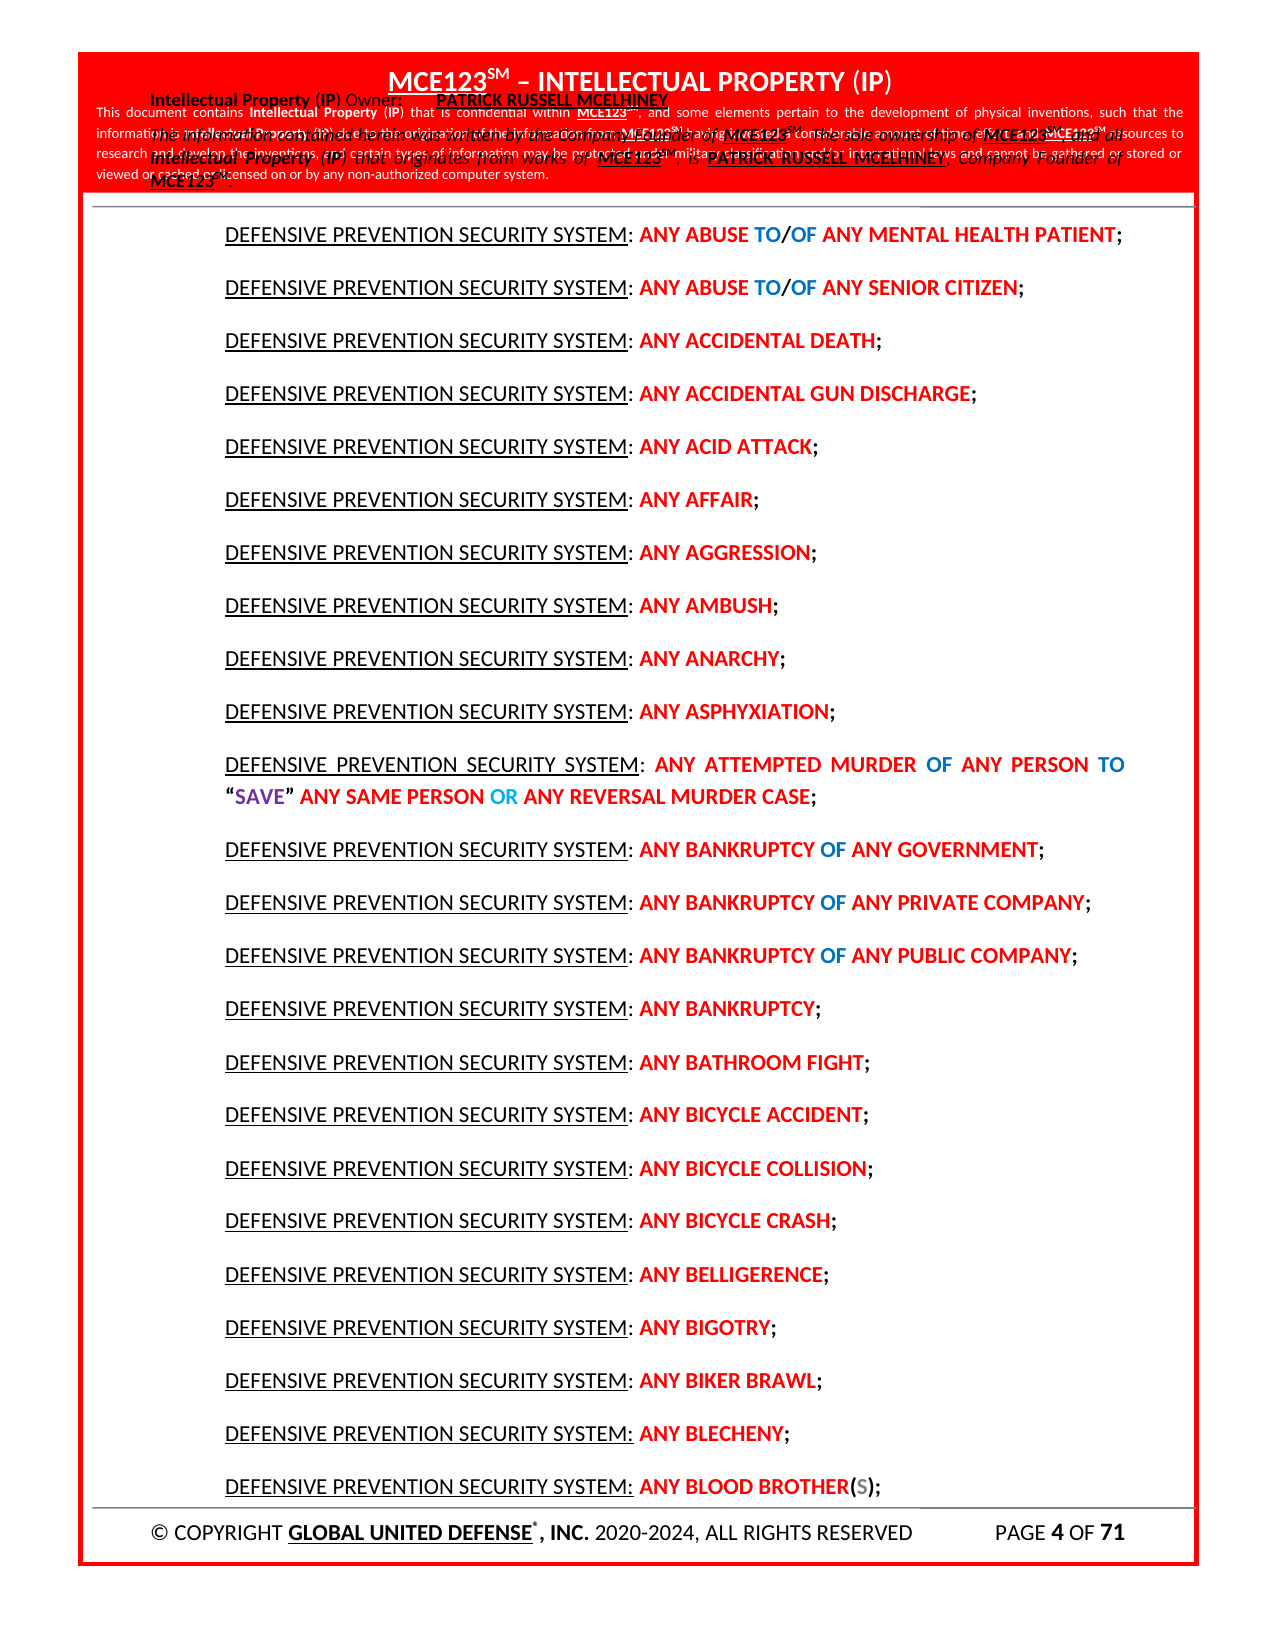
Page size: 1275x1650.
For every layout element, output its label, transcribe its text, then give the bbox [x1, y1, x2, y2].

text DEFENSIVE PREVENTION SECURITY SYSTEM: ANY ACCIDENTAL DEATH; [225, 326, 1125, 354]
text DEFENSIVE PREVENTION SECURITY SYSTEM: ANY ABUSE TO/OF ANY SENIOR CITIZEN; [225, 273, 1125, 301]
text DEFENSIVE PREVENTION SECURITY SYSTEM: ANY BICYCLE CRASH; [225, 1207, 1125, 1235]
text DEFENSIVE PREVENTION SECURITY SYSTEM: ANY ABUSE TO/OF ANY MENTAL HEALTH PATIENT; [225, 220, 1125, 248]
text DEFENSIVE PREVENTION SECURITY SYSTEM: ANY BANKRUPTCY OF ANY PRIVATE COMPANY; [225, 888, 1125, 917]
text DEFENSIVE PREVENTION SECURITY SYSTEM: ANY BANKRUPTCY OF ANY PUBLIC COMPANY; [225, 942, 1125, 969]
text DEFENSIVE PREVENTION SECURITY SYSTEM: ANY BICYCLE COLLISION; [225, 1154, 1125, 1182]
text DEFENSIVE PREVENTION SECURITY SYSTEM: ANY BLECHENY; [225, 1419, 1125, 1447]
text DEFENSIVE PREVENTION SECURITY SYSTEM: ANY BLOOD BROTHER(S); [225, 1472, 1125, 1500]
text DEFENSIVE PREVENTION SECURITY SYSTEM: ANY ACCIDENTAL GUN DISCHARGE; [225, 379, 1125, 407]
text DEFENSIVE PREVENTION SECURITY SYSTEM: ANY BIGOTRY; [225, 1313, 1125, 1341]
text DEFENSIVE PREVENTION SECURITY SYSTEM: ANY BICYCLE ACCIDENT; [225, 1101, 1125, 1129]
text DEFENSIVE PREVENTION SECURITY SYSTEM: ANY BELLIGERENCE; [225, 1260, 1125, 1288]
text DEFENSIVE PREVENTION SECURITY SYSTEM: ANY ACID ATTACK; [225, 432, 1125, 460]
text DEFENSIVE PREVENTION SECURITY SYSTEM: ANY BANKRUPTCY; [225, 994, 1125, 1023]
text DEFENSIVE PREVENTION SECURITY SYSTEM: ANY ATTEMPTED MURDER OF ANY PERSON TO “SAVE” ANY SAME PERSON OR ANY REVERSAL MURDER CASE; [225, 750, 1125, 811]
text DEFENSIVE PREVENTION SECURITY SYSTEM: ANY BIKER BRAWL; [225, 1366, 1125, 1394]
text DEFENSIVE PREVENTION SECURITY SYSTEM: ANY AGGRESSION; [225, 538, 1125, 566]
text DEFENSIVE PREVENTION SECURITY SYSTEM: ANY ASPHYXIATION; [225, 697, 1125, 725]
text DEFENSIVE PREVENTION SECURITY SYSTEM: ANY BATHROOM FIGHT; [225, 1048, 1125, 1076]
text DEFENSIVE PREVENTION SECURITY SYSTEM: ANY AMBUSH; [225, 591, 1125, 619]
text DEFENSIVE PREVENTION SECURITY SYSTEM: ANY AFFAIR; [225, 485, 1125, 513]
text DEFENSIVE PREVENTION SECURITY SYSTEM: ANY BANKRUPTCY OF ANY GOVERNMENT; [225, 836, 1125, 863]
text DEFENSIVE PREVENTION SECURITY SYSTEM: ANY ANARCHY; [225, 644, 1125, 672]
